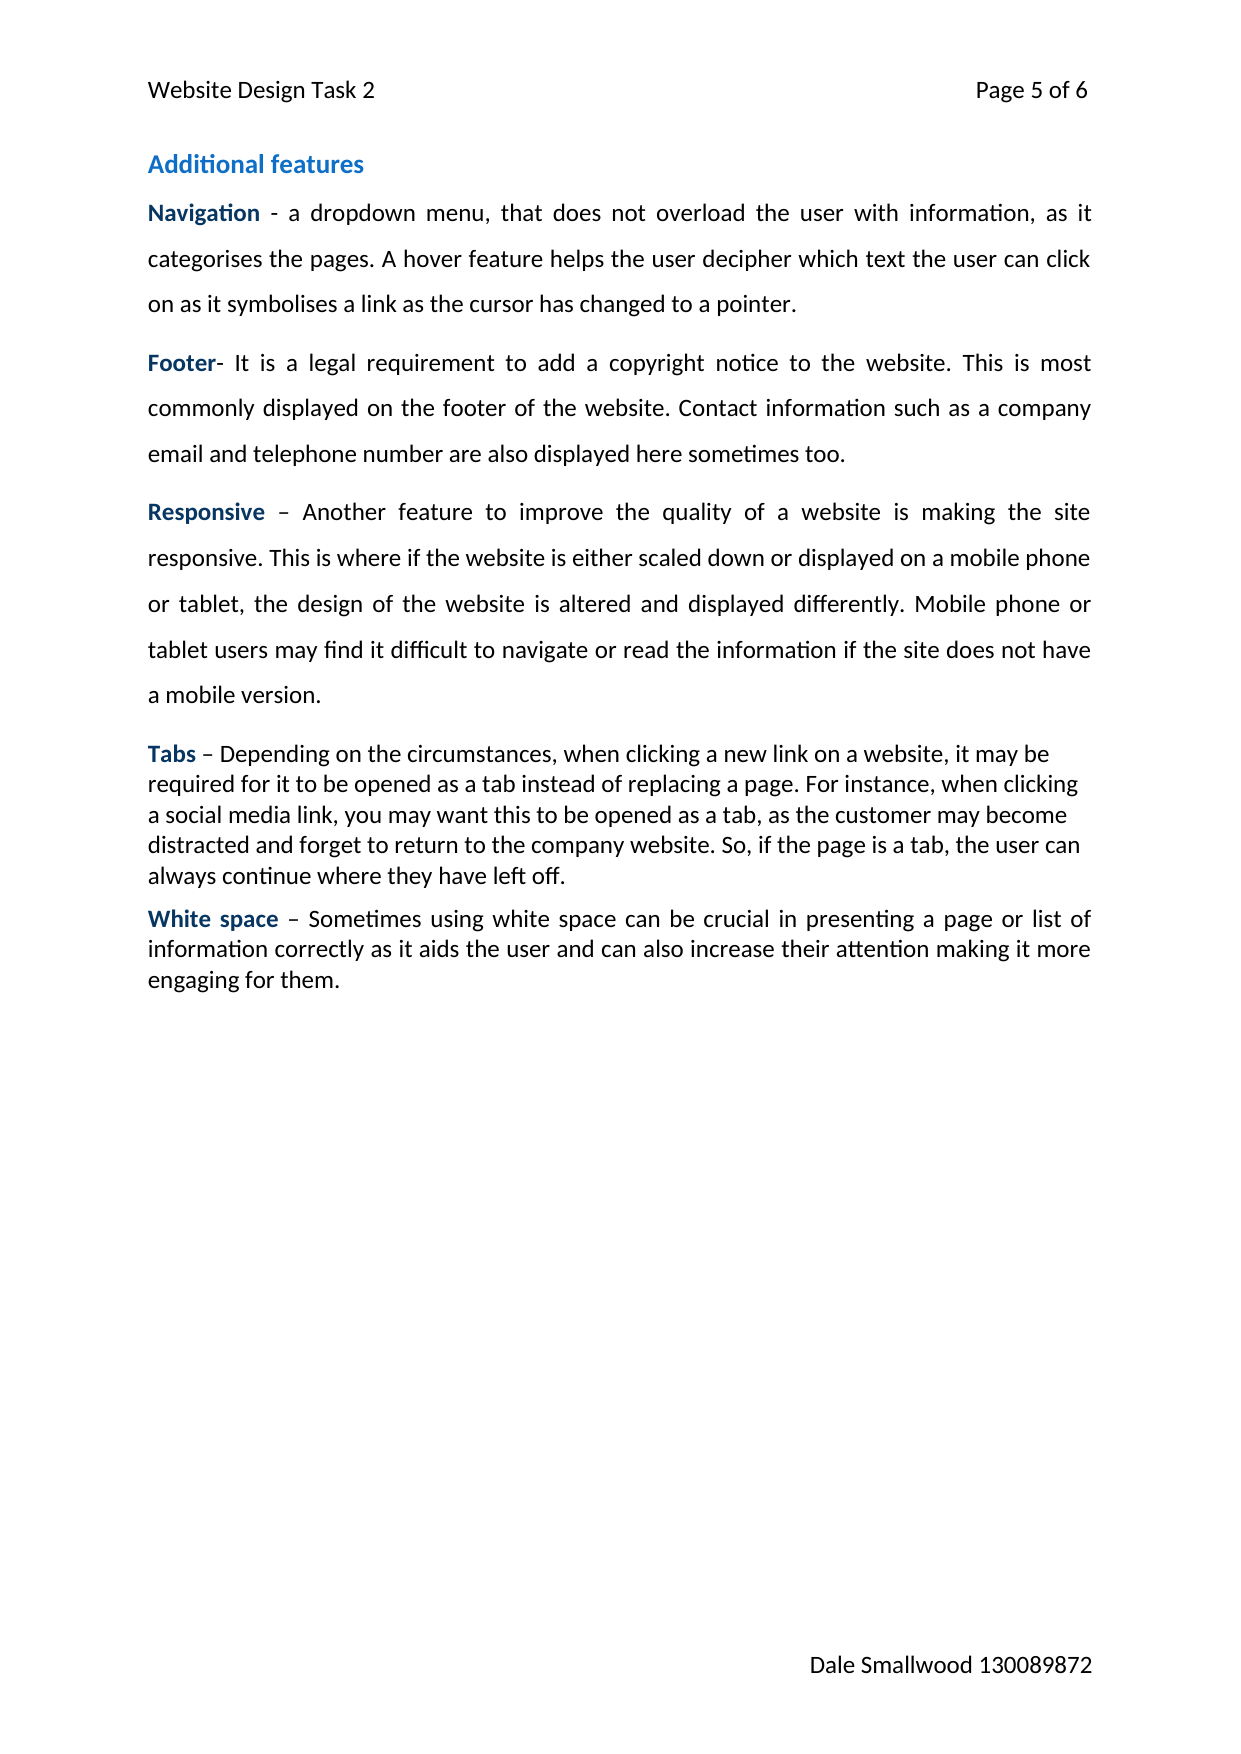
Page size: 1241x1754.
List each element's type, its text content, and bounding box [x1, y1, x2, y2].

subtitle Additional features [148, 148, 1092, 181]
text Responsive – Another feature to improve the quality of a website is making the site responsive. This is where if the website is either scaled down or displayed on a mobile phone or tablet, the design of the website is altered and displayed differently. Mobile phone or tablet users may find it difficult to navigate or read the information if the site does not have a mobile version. [148, 497, 1092, 710]
text Footer- It is a legal requirement to add a copyright notice to the website. This is most commonly displayed on the footer of the website. Contact information such as a company email and telephone number are also displayed here sometimes too. [148, 347, 1092, 469]
text Navigation - a dropdown menu, that does not overload the user with information, as it categorises the pages. A hover feature helps the user decipher which text the user can click on as it symbolises a link as the cursor has changed to a pointer. [148, 197, 1092, 319]
text White space – Sometimes using white space can be crucial in presenting a page or list of information correctly as it aids the user and can also increase their attention making it more engaging for them. [148, 903, 1092, 994]
text Tabs – Depending on the circumstances, when clicking a new link on a website, it may be required for it to be opened as a tab instead of replacing a page. For instance, when clicking a social media link, you may want this to be opened as a tab, as the customer may become distracted and forget to return to the company website. So, if the page is a tab, the user can always continue where they have left off. [148, 738, 1092, 890]
